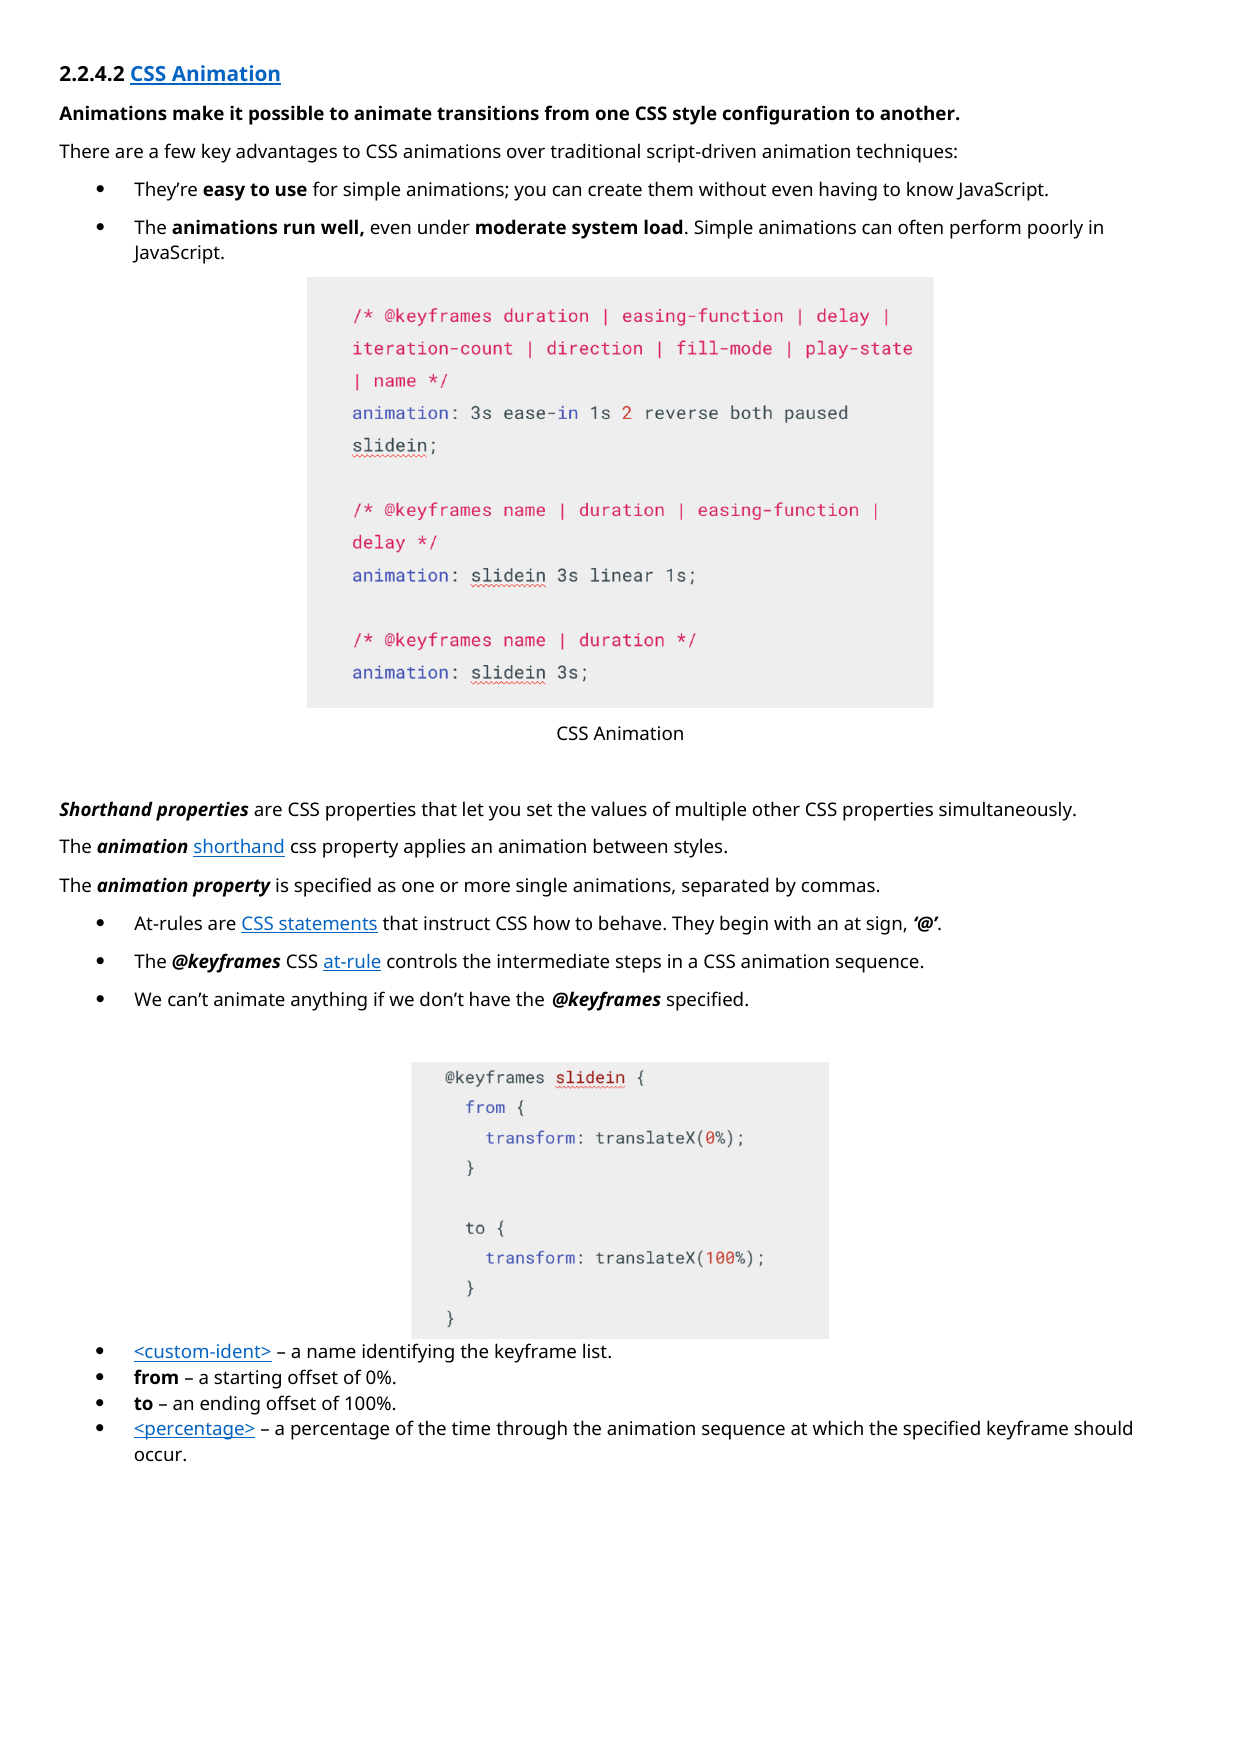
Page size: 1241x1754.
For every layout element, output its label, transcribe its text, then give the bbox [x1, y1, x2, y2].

list <custom-ident> – a name identifying the keyframe list. [96, 1339, 1181, 1364]
list from – a starting offset of 0%. [96, 1364, 1181, 1390]
list The animations run well, even under moderate system load. Simple animations can often perform poorly in JavaScript. [97, 214, 1181, 265]
text The animation property is specified as one or more single animations, separated by commas. [59, 872, 1181, 897]
list to – an ending offset of 100%. [96, 1390, 1181, 1415]
text There are a few key advantages to CSS animations over traditional script-driven animation techniques: [59, 138, 1181, 163]
list At-rules are CSS statements that instruct CSS how to behave. They begin with an at sign, ‘@’. [97, 910, 1181, 935]
list We can’t animate anything if we don’t have the @keyframes specified. [97, 986, 1181, 1011]
picture [411, 1062, 829, 1339]
picture [306, 277, 934, 708]
text Animations make it possible to animate transitions from one CSS style configuration to another. [59, 100, 1181, 126]
list The @keyframes CSS at-rule controls the intermediate steps in a CSS animation sequence. [97, 948, 1181, 973]
text CSS Animation [59, 720, 1181, 745]
text The animation shorthand css property applies an animation between styles. [59, 834, 1181, 859]
text 2.2.4.2 CSS Animation [59, 59, 1181, 87]
list They’re easy to use for simple animations; you can create them without even having to know JavaScript. [97, 176, 1181, 202]
list <percentage> – a percentage of the time through the animation sequence at which the specified keyframe should occur. [96, 1415, 1181, 1466]
text Shorthand properties are CSS properties that let you set the values of multiple other CSS properties simultaneously. [59, 796, 1181, 821]
